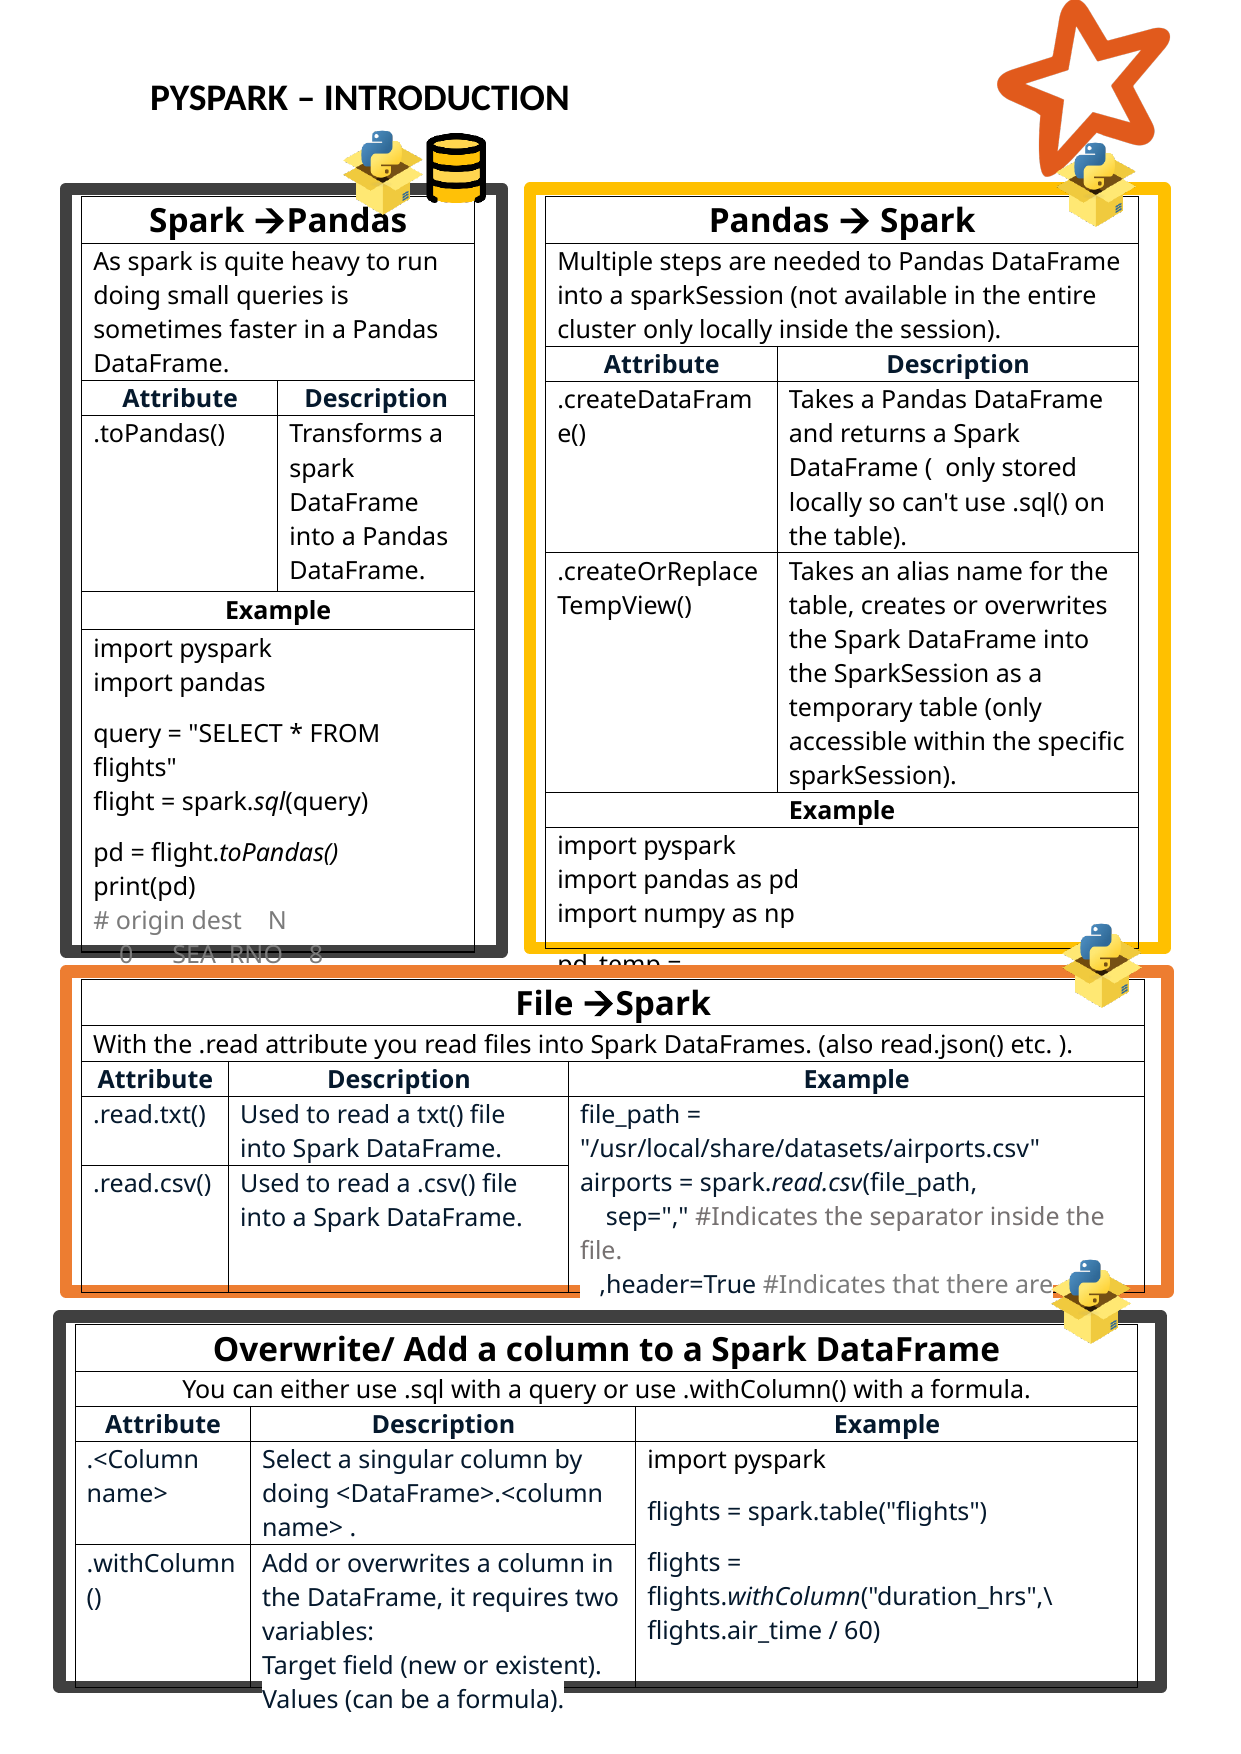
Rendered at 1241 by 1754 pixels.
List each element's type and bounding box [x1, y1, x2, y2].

picture [995, 0, 1172, 228]
picture [1058, 923, 1145, 1009]
picture [1047, 1258, 1134, 1345]
picture [339, 129, 507, 216]
